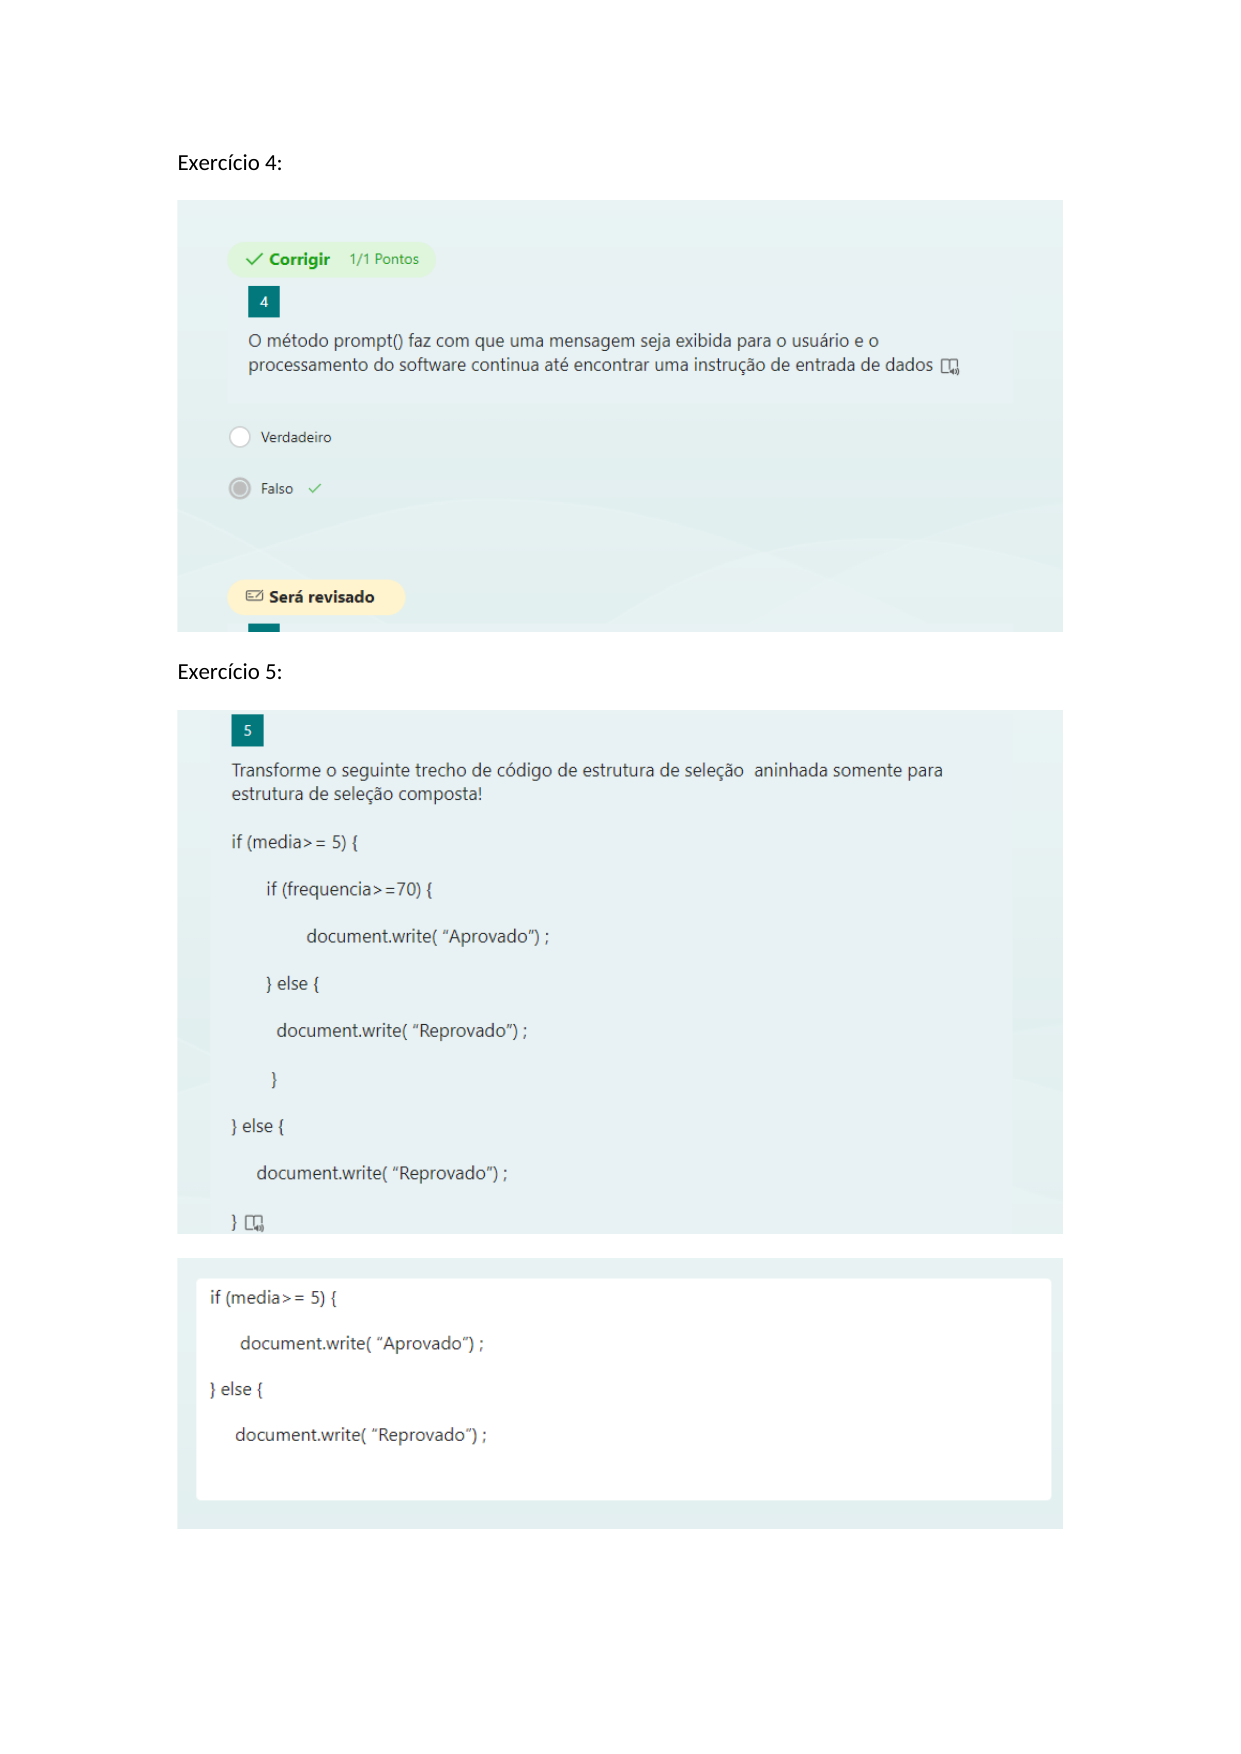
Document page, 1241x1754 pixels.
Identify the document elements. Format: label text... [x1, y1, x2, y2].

picture [177, 710, 1063, 1234]
text Exercício 5: [177, 657, 1063, 685]
text Exercício 4: [177, 148, 1063, 176]
picture [177, 1258, 1063, 1529]
picture [177, 200, 1063, 632]
